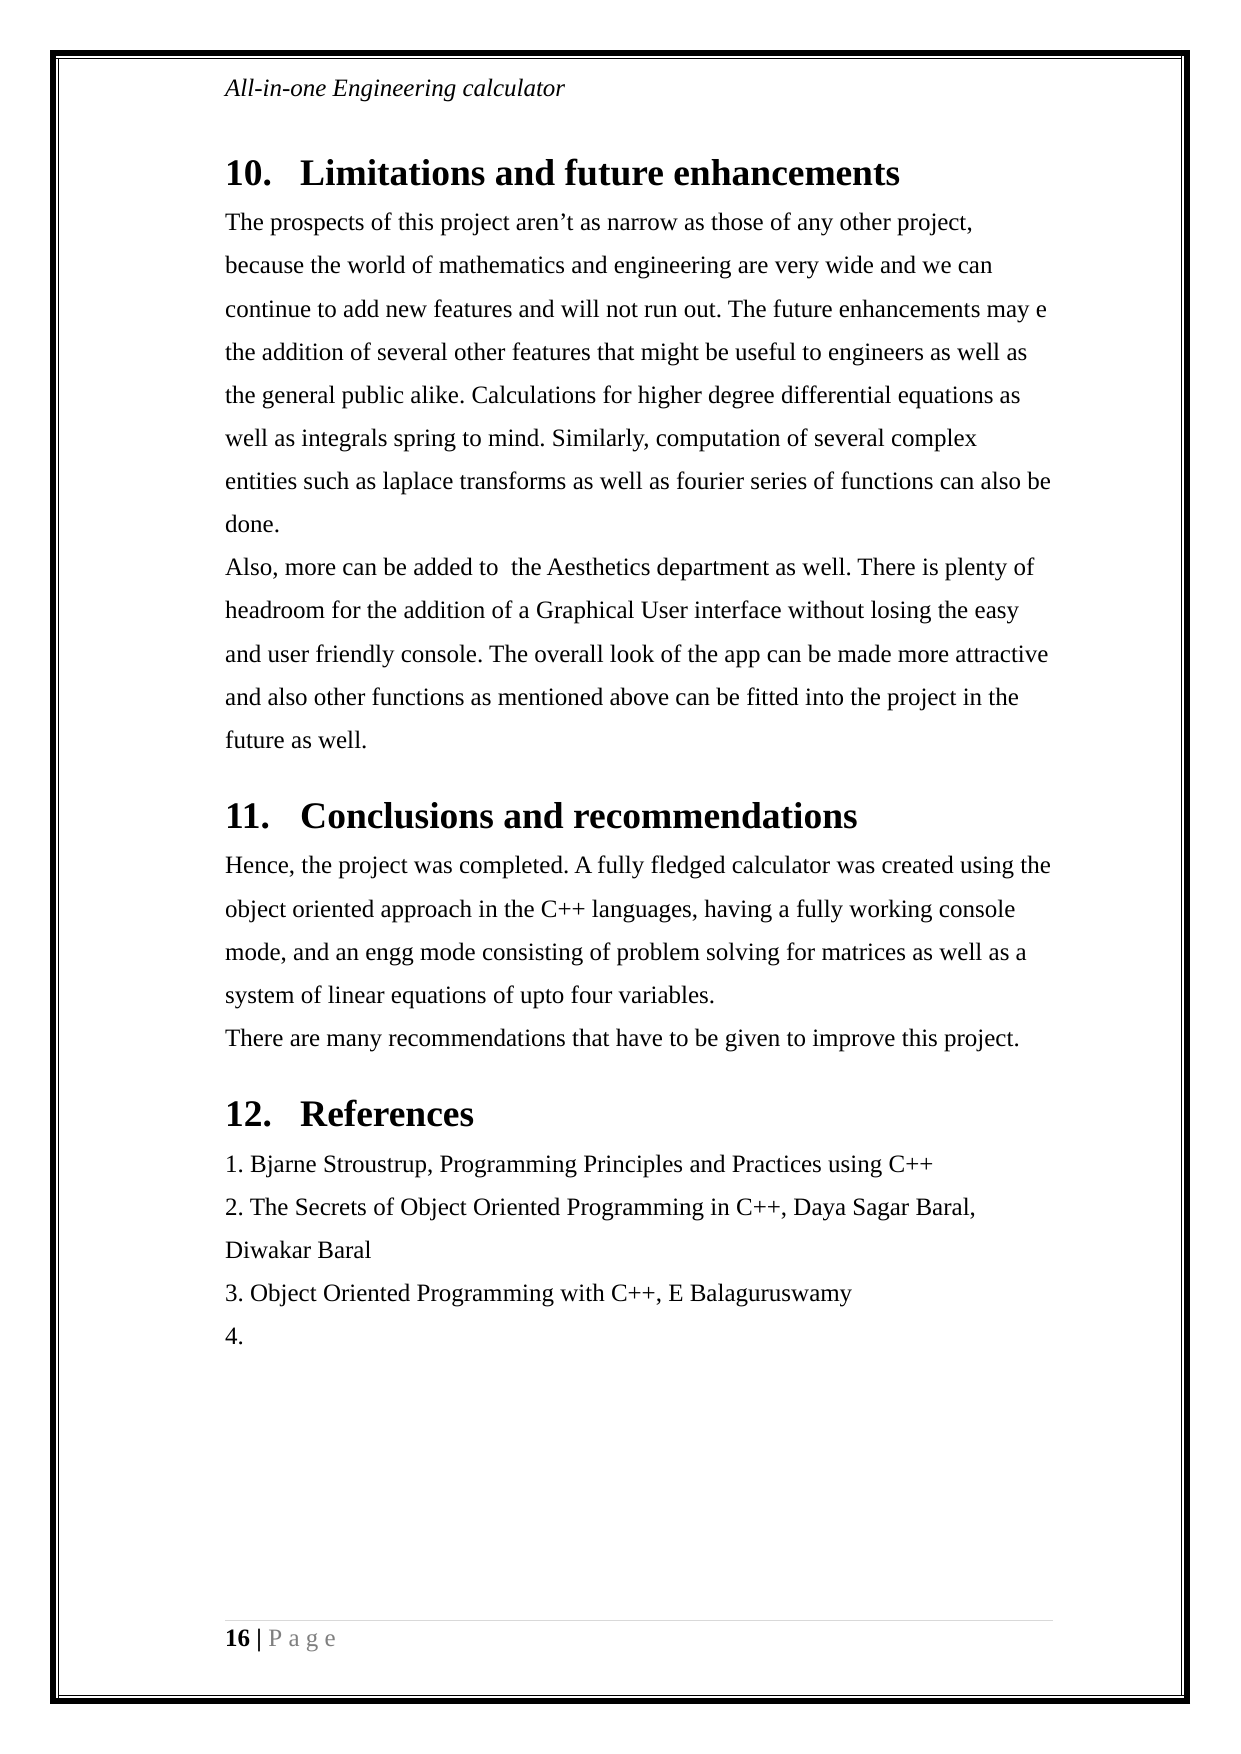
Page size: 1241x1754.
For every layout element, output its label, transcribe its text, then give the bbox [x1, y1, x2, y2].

text Limitations and future enhancements The prospects of this project aren’t as narrow as those of any other project, because the world of mathematics and engineering are very wide and we can continue to add new features and will not run out. The future enhancements may e the addition of several other features that might be useful to engineers as well as the general public alike. Calculations for higher degree differential equations as well as integrals spring to mind. Similarly, computation of several complex entities such as laplace transforms as well as fourier series of functions can also be done. Also, more can be added to the Aesthetics department as well. There is plenty of headroom for the addition of a Graphical User interface without losing the easy and user friendly console. The overall look of the app can be made more attractive and also other functions as mentioned above can be fitted into the project in the future as well. [225, 150, 1053, 754]
text Conclusions and recommendations Hence, the project was completed. A fully fledged calculator was created using the object oriented approach in the C++ languages, having a fully working console mode, and an engg mode consisting of problem solving for matrices as well as a system of linear equations of upto four variables. There are many recommendations that have to be given to improve this project. [225, 793, 1053, 1052]
text References 1. Bjarne Stroustrup, Programming Principles and Practices using C++ 2. The Secrets of Object Oriented Programming in C++, Daya Sagar Baral, Diwakar Baral 3. Object Oriented Programming with C++, E Balaguruswamy 4. [225, 1091, 1053, 1414]
